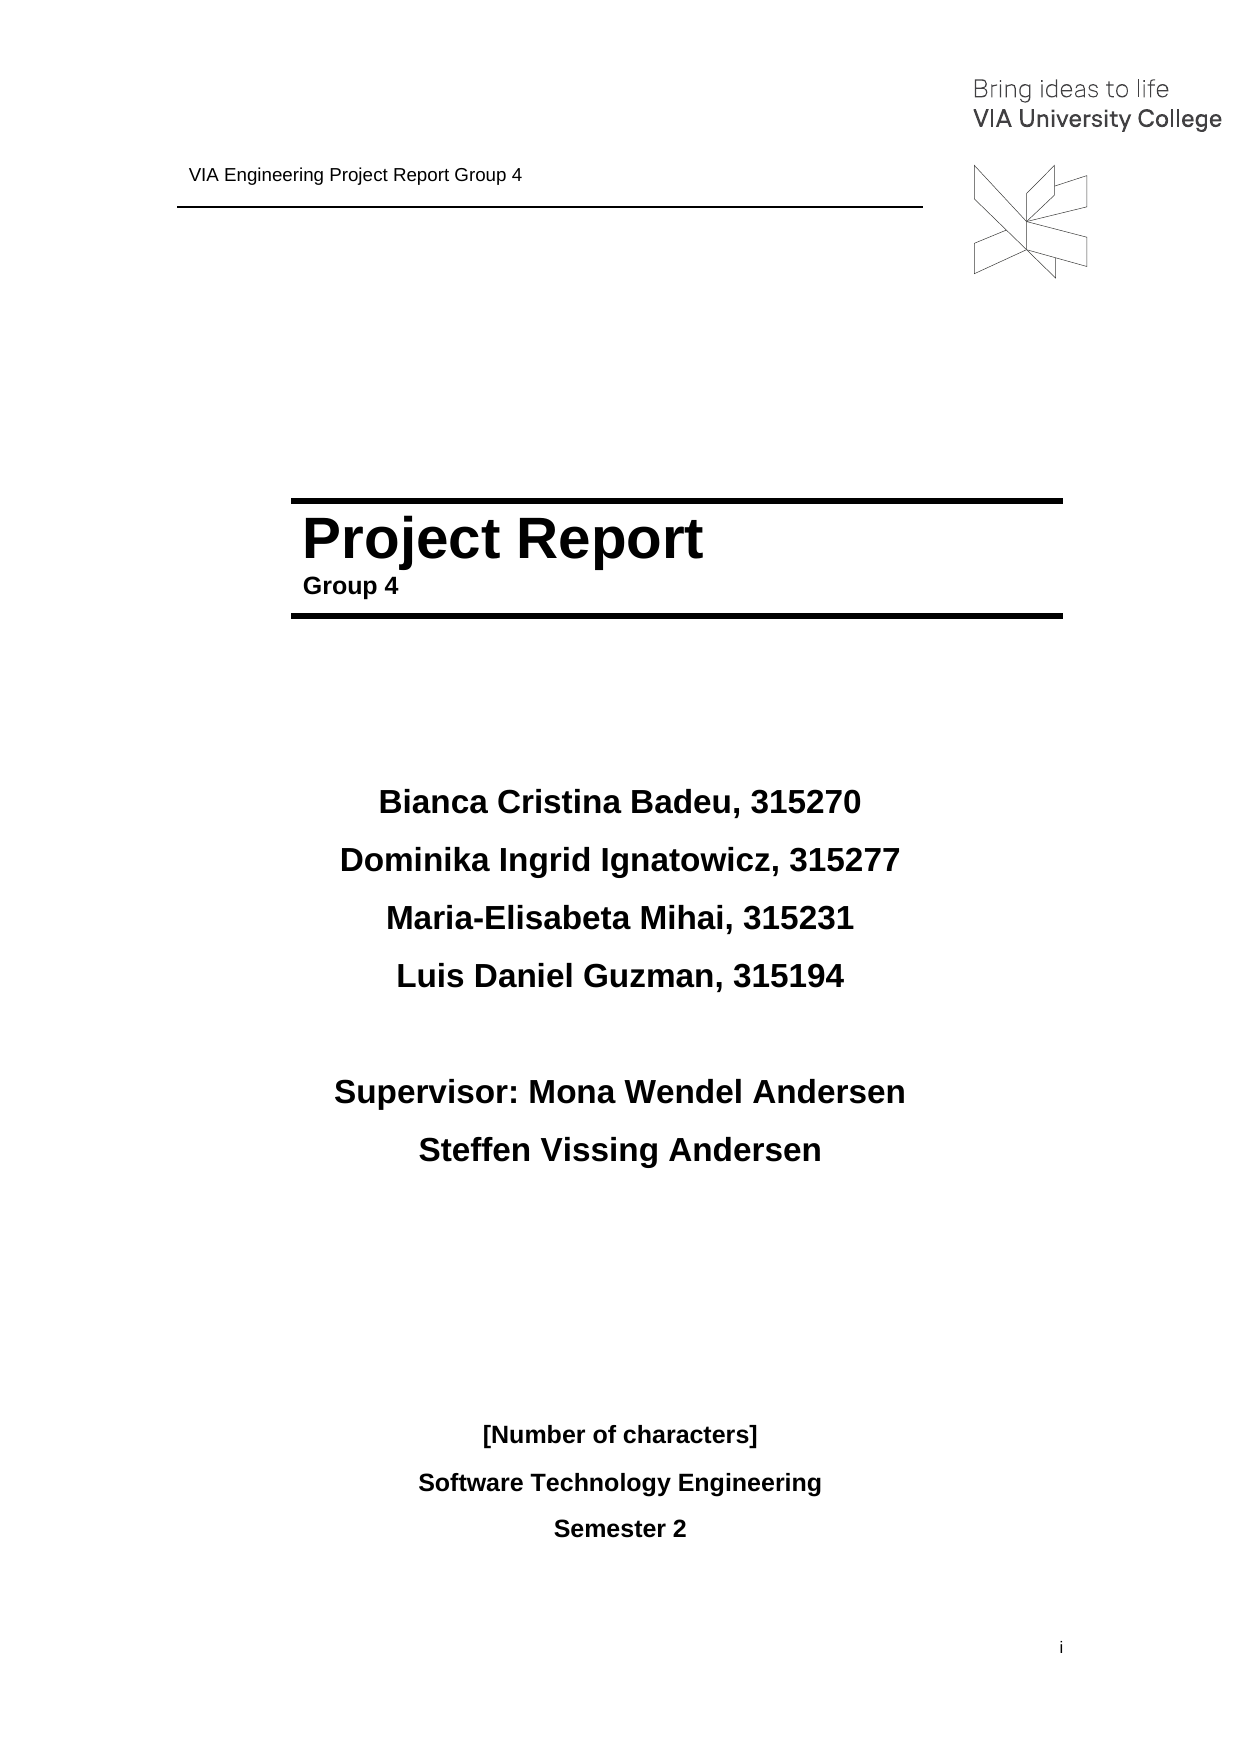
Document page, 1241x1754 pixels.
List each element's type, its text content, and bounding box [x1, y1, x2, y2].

text Maria-Elisabeta Mihai, 315231 [177, 898, 1063, 936]
text Supervisor: Mona Wendel Andersen [177, 1072, 1063, 1111]
table_header Project Report Group 4 [291, 504, 1063, 612]
text Bianca Cristina Badeu, 315270 [177, 782, 1063, 820]
text Luis Daniel Guzman, 315194 [177, 956, 1063, 994]
text Steffen Vissing Andersen [177, 1130, 1063, 1168]
text Software Technology Engineering [177, 1468, 1063, 1497]
text [Number of characters] [177, 1420, 1063, 1449]
text Semester 2 [177, 1513, 1063, 1542]
text Dominika Ingrid Ignatowicz, 315277 [177, 840, 1063, 878]
